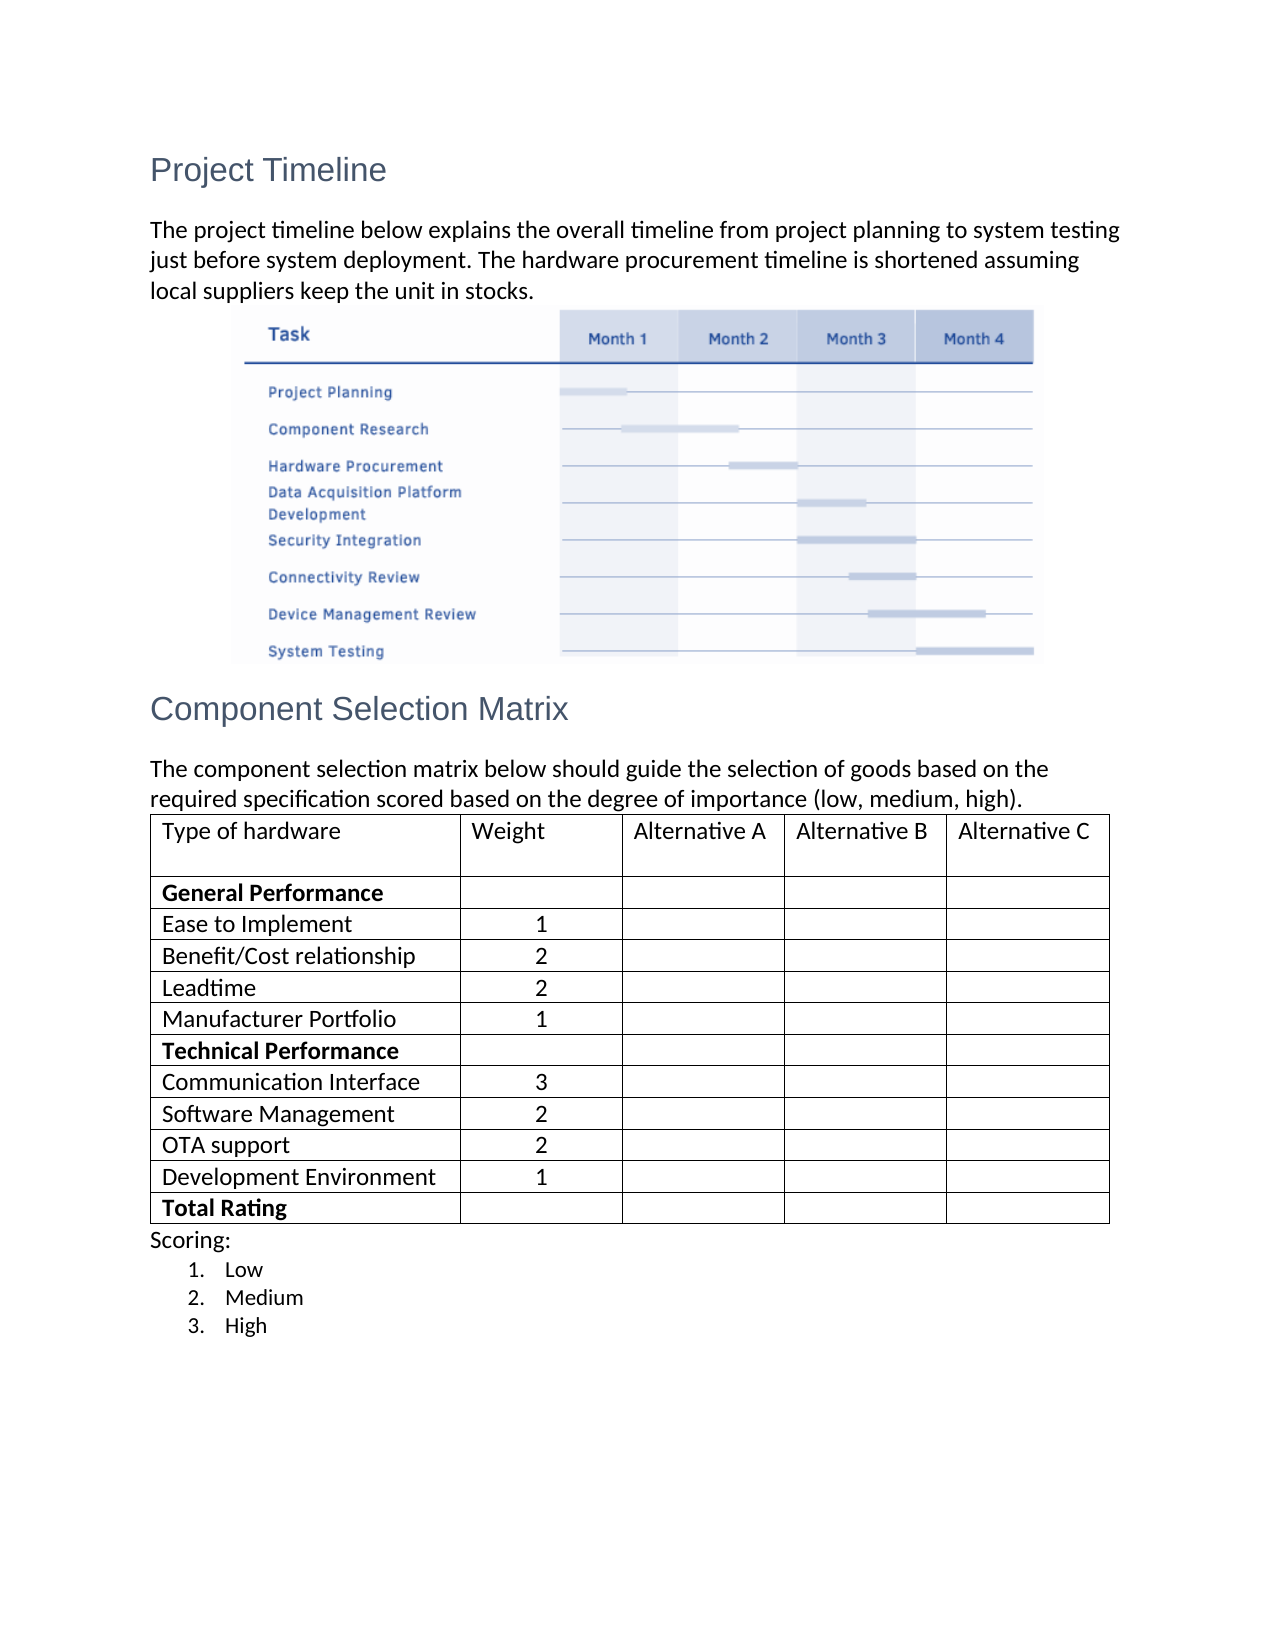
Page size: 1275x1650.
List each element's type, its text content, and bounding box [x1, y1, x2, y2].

table_cell [785, 1130, 946, 1160]
table_cell [785, 972, 946, 1002]
table_cell Ease to Implement [151, 909, 460, 939]
table_cell [623, 1098, 784, 1128]
table_cell Communication Interface [151, 1066, 460, 1097]
table_header Weight [461, 815, 622, 876]
table_cell [785, 940, 946, 971]
table_cell [623, 1130, 784, 1160]
subtitle Project Timeline [150, 150, 1125, 188]
table_cell [623, 1066, 784, 1097]
table_cell Development Environment [151, 1161, 460, 1192]
table_cell [785, 1193, 946, 1223]
table_cell [623, 940, 784, 971]
table_cell Total Rating [151, 1193, 460, 1223]
table_cell [785, 1161, 946, 1192]
table_header Alternative B [785, 815, 946, 876]
table_cell [947, 1098, 1109, 1128]
table_cell [623, 1161, 784, 1192]
table_cell General Performance [151, 877, 460, 907]
table_cell [623, 1035, 784, 1065]
table_cell [947, 1193, 1109, 1223]
table_cell [785, 1003, 946, 1034]
table_cell [785, 877, 946, 907]
table_cell 1 [461, 1003, 622, 1034]
text The component selection matrix below should guide the selection of goods based on the required specification scored based on the degree of importance (low, medium, high). [150, 753, 1125, 814]
table_cell [461, 1035, 622, 1065]
table_cell [947, 1130, 1109, 1160]
table_cell Leadtime [151, 972, 460, 1002]
table_cell [785, 1098, 946, 1128]
subtitle Component Selection Matrix [150, 689, 1125, 727]
table_cell Technical Performance [151, 1035, 460, 1065]
text Scoring: [150, 1224, 1125, 1255]
table_header Alternative A [623, 815, 784, 876]
table_cell [947, 940, 1109, 971]
table_cell 2 [461, 1130, 622, 1160]
table_cell [623, 909, 784, 939]
table_cell [947, 972, 1109, 1002]
table_cell [461, 1193, 622, 1223]
table_cell 1 [461, 1161, 622, 1192]
table_cell Benefit/Cost relationship [151, 940, 460, 971]
table_cell Software Management [151, 1098, 460, 1128]
table_cell Manufacturer Portfolio [151, 1003, 460, 1034]
list Medium [187, 1283, 1125, 1311]
table_cell 2 [461, 1098, 622, 1128]
table_cell 1 [461, 909, 622, 939]
table_cell [947, 877, 1109, 907]
text The project timeline below explains the overall timeline from project planning to system testing just before system deployment. The hardware procurement timeline is shortened assuming local suppliers keep the unit in stocks. [150, 214, 1125, 305]
table_cell [947, 1066, 1109, 1097]
table_cell [461, 877, 622, 907]
table_cell [623, 972, 784, 1002]
table_cell [785, 1035, 946, 1065]
table_cell [947, 909, 1109, 939]
table_header Type of hardware [151, 815, 460, 876]
table_cell [623, 1193, 784, 1223]
table_cell 2 [461, 972, 622, 1002]
list High [187, 1311, 1125, 1339]
table_cell 3 [461, 1066, 622, 1097]
table_cell OTA support [151, 1130, 460, 1160]
table_cell 2 [461, 940, 622, 971]
table_cell [623, 877, 784, 907]
table_cell [785, 909, 946, 939]
table_cell [947, 1035, 1109, 1065]
table_cell [623, 1003, 784, 1034]
table_cell [947, 1003, 1109, 1034]
list Low [187, 1255, 1125, 1283]
table_header Alternative C [947, 815, 1109, 876]
table_cell [785, 1066, 946, 1097]
table_cell [947, 1161, 1109, 1192]
